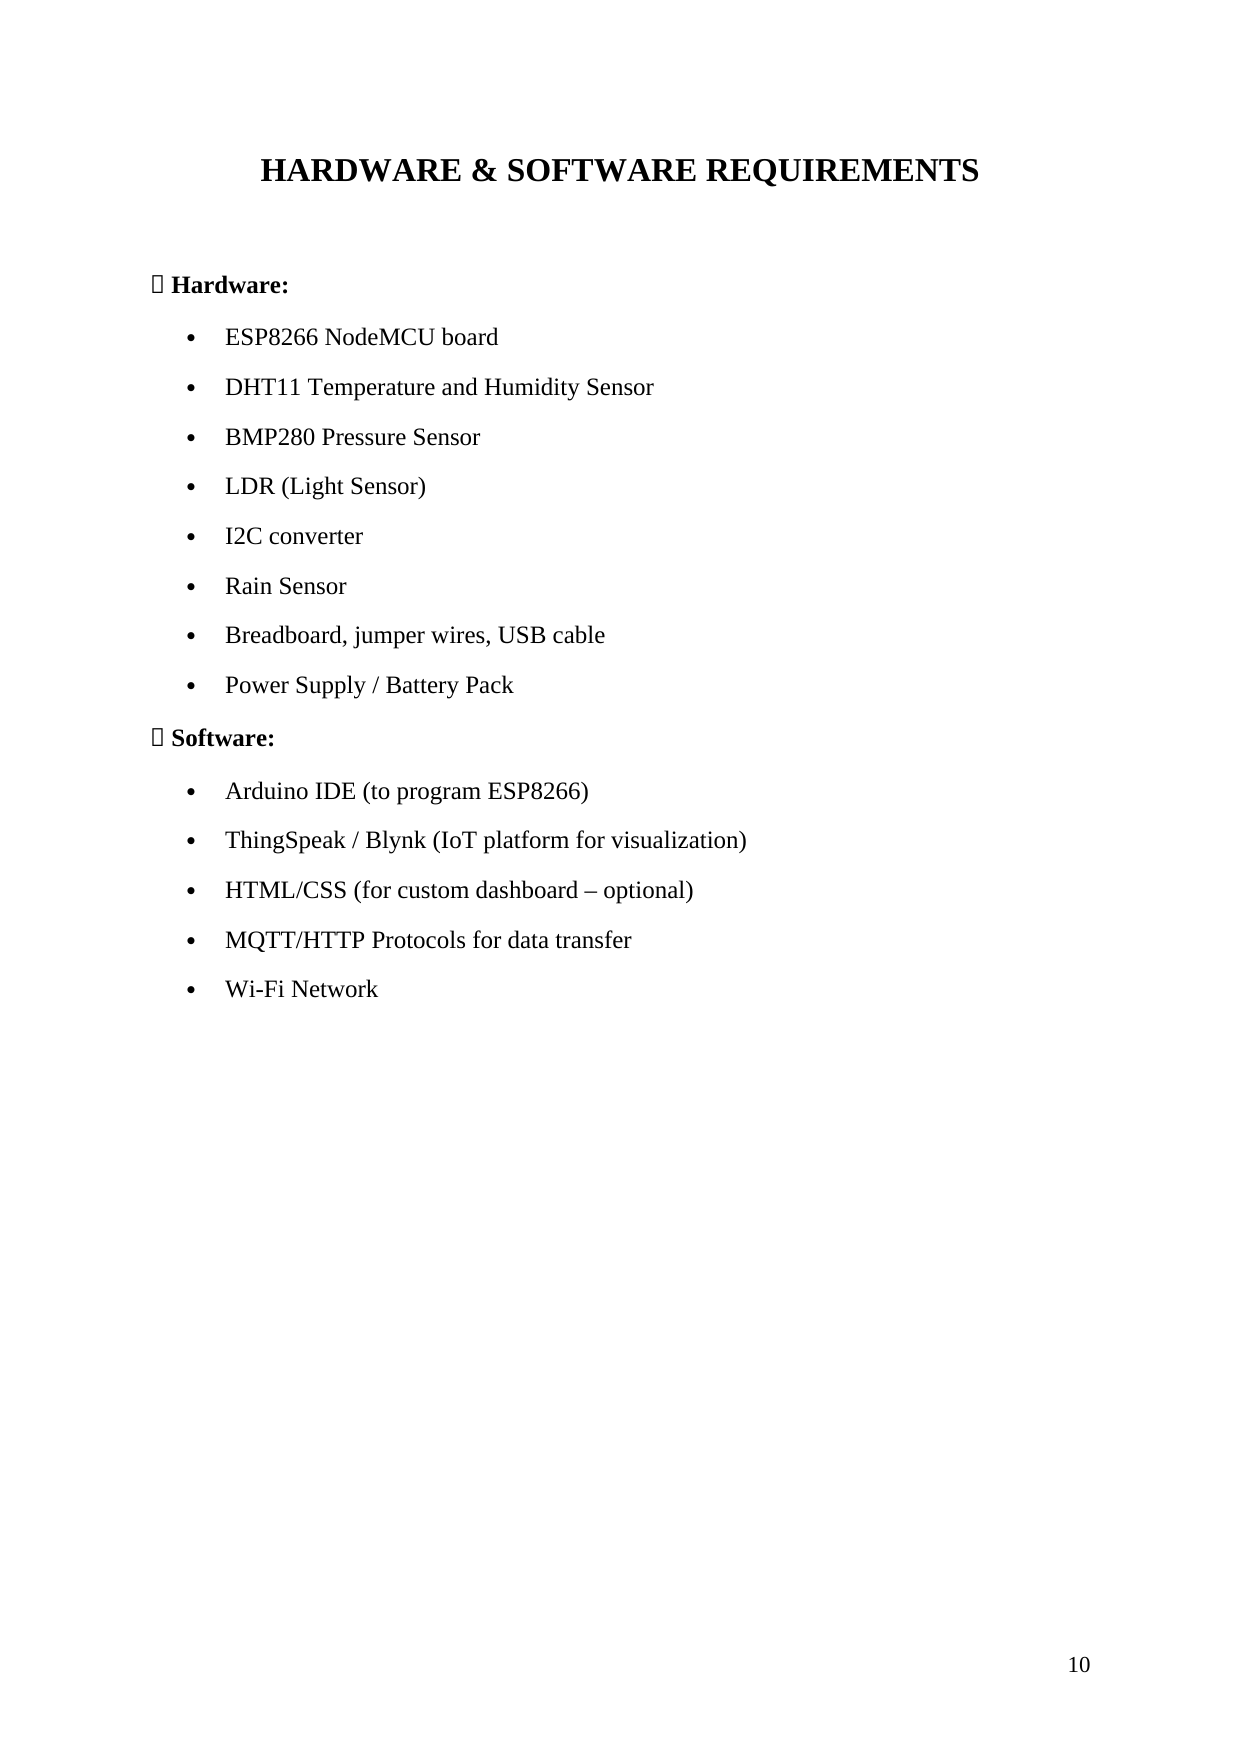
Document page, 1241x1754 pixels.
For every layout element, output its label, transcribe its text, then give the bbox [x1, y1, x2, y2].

list Rain Sensor [187, 571, 1090, 599]
list LDR (Light Sensor) [187, 471, 1090, 500]
text HARDWARE & SOFTWARE REQUIREMENTS [150, 150, 1090, 188]
list Breadboard, jumper wires, USB cable [187, 621, 1090, 649]
list BMP280 Pressure Sensor [187, 422, 1090, 451]
list Power Supply / Battery Pack [187, 670, 1090, 699]
list DHT11 Temperature and Humidity Sensor [187, 372, 1090, 401]
list MQTT/HTTP Protocols for data transfer [187, 925, 1090, 953]
text 🔸 Hardware: [150, 267, 1090, 301]
list I2C converter [187, 521, 1090, 550]
list Wi-Fi Network [187, 974, 1090, 1003]
list ESP8266 NodeMCU board [187, 322, 1090, 351]
text 🔸 Software: [150, 720, 1090, 754]
list Arduino IDE (to program ESP8266) [187, 776, 1090, 804]
list HTML/CSS (for custom dashboard – optional) [187, 875, 1090, 904]
list ThingSpeak / Blynk (IoT platform for visualization) [187, 825, 1090, 854]
